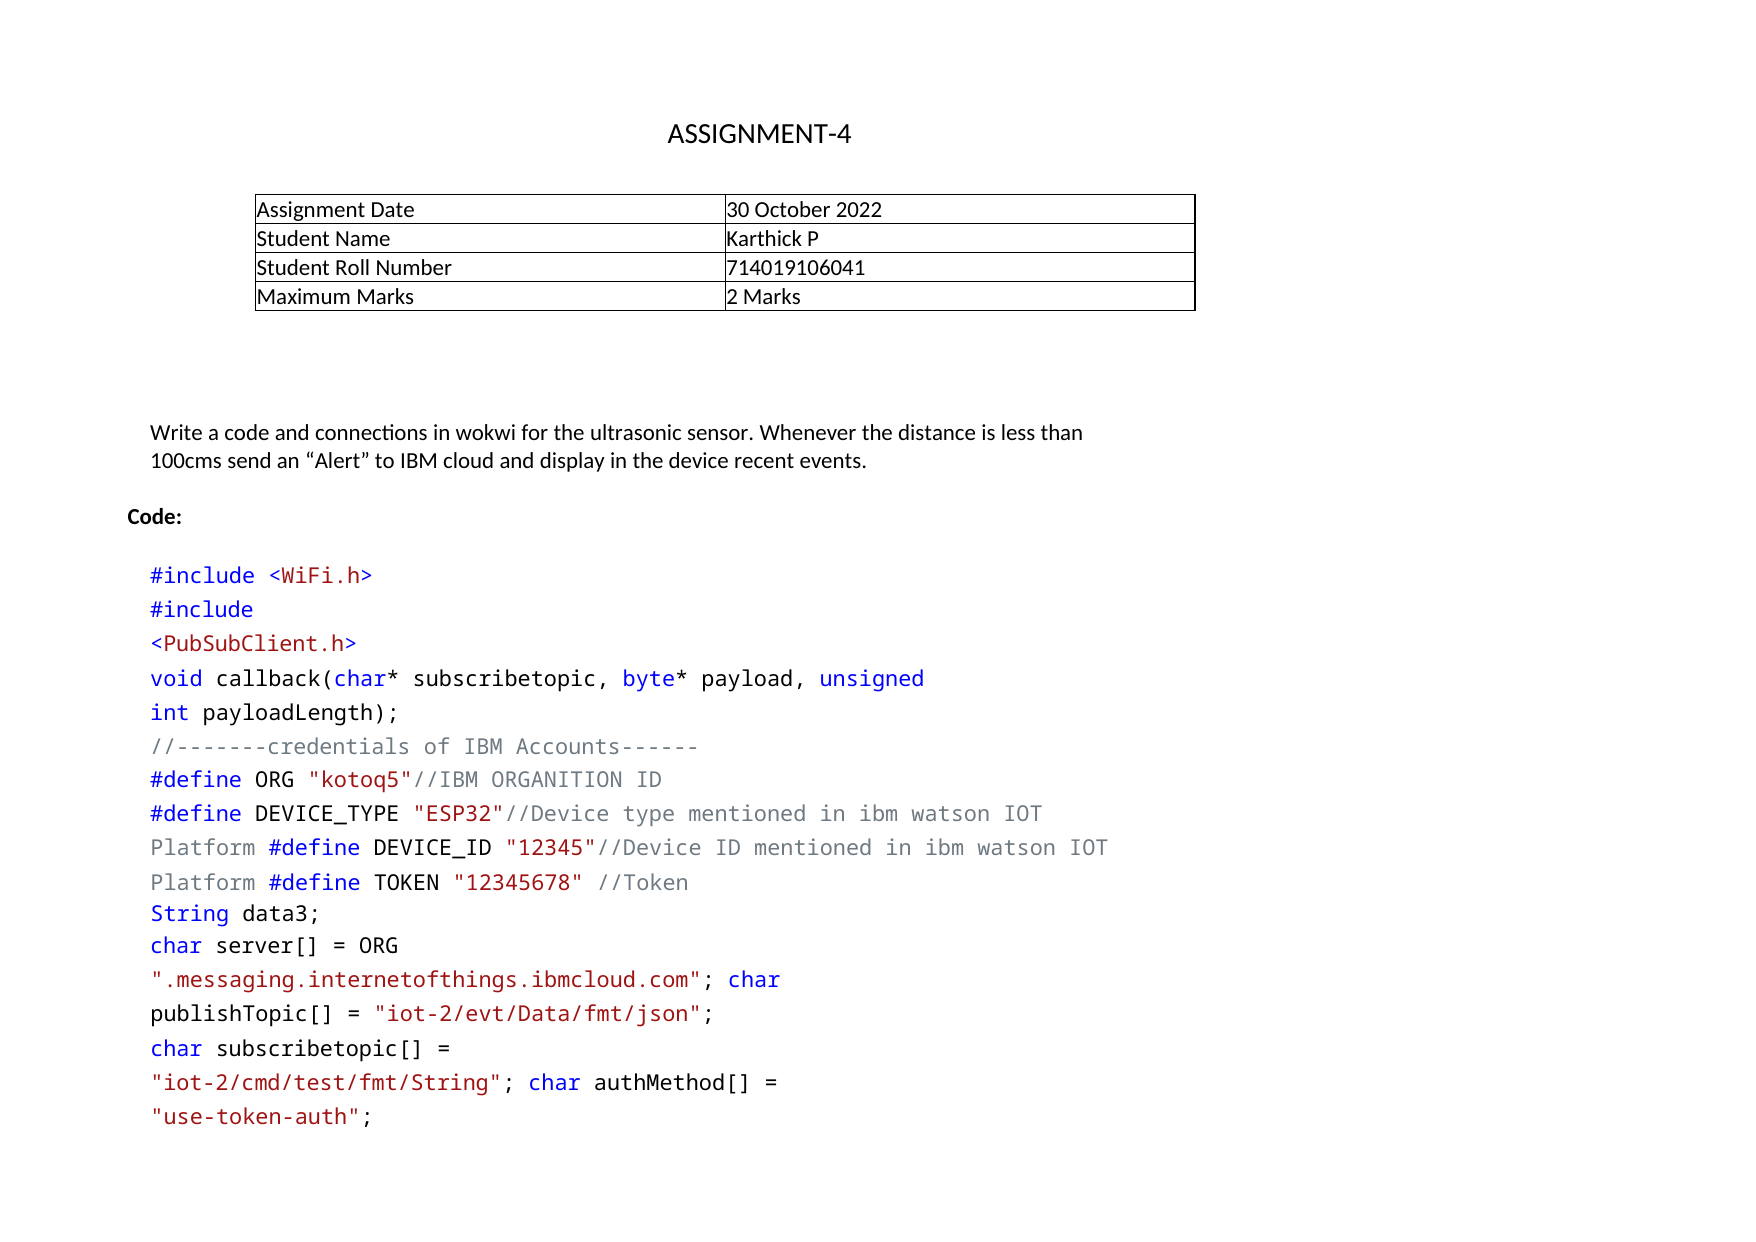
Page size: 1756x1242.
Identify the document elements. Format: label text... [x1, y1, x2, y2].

table_cell 714019106041 [726, 253, 1194, 281]
text #define ORG "kotoq5"//IBM ORGANITION ID [150, 764, 1503, 794]
table_header 30 October 2022 [726, 195, 1194, 223]
text String data3; [150, 901, 1503, 926]
text Write a code and connections in wokwi for the ultrasonic sensor. Whenever the distance is less than 100cms send an “Alert” to IBM cloud and display in the device recent events. [150, 418, 1110, 474]
text ASSIGNMENT-4 [114, 116, 1503, 151]
text void callback(char* subscribetopic, byte* payload, unsigned int payloadLength); [150, 663, 941, 727]
text char subscribetopic[] = "iot-2/cmd/test/fmt/String"; char authMethod[] = "use-token-auth"; [150, 1033, 811, 1131]
table_cell Student Roll Number [256, 253, 725, 281]
subtitle Code: [127, 502, 1503, 530]
text char server[] = ORG ".messaging.internetofthings.ibmcloud.com"; char publishTopic[] = "iot-2/evt/Data/fmt/json"; [150, 930, 941, 1028]
text //-------credentials of IBM Accounts------ [150, 731, 1503, 761]
table_cell 2 Marks [726, 282, 1194, 310]
table_cell Karthick P [726, 224, 1194, 252]
table_header Assignment Date [256, 195, 725, 223]
table_cell Maximum Marks [256, 282, 725, 310]
text #define DEVICE_TYPE "ESP32"//Device type mentioned in ibm watson IOT Platform #define DEVICE_ID "12345"//Device ID mentioned in ibm watson IOT Platform #define TOKEN "12345678" //Token [150, 798, 1110, 896]
text #include <WiFi.h> #include <PubSubClient.h> [150, 560, 447, 658]
table_cell Student Name [256, 224, 725, 252]
